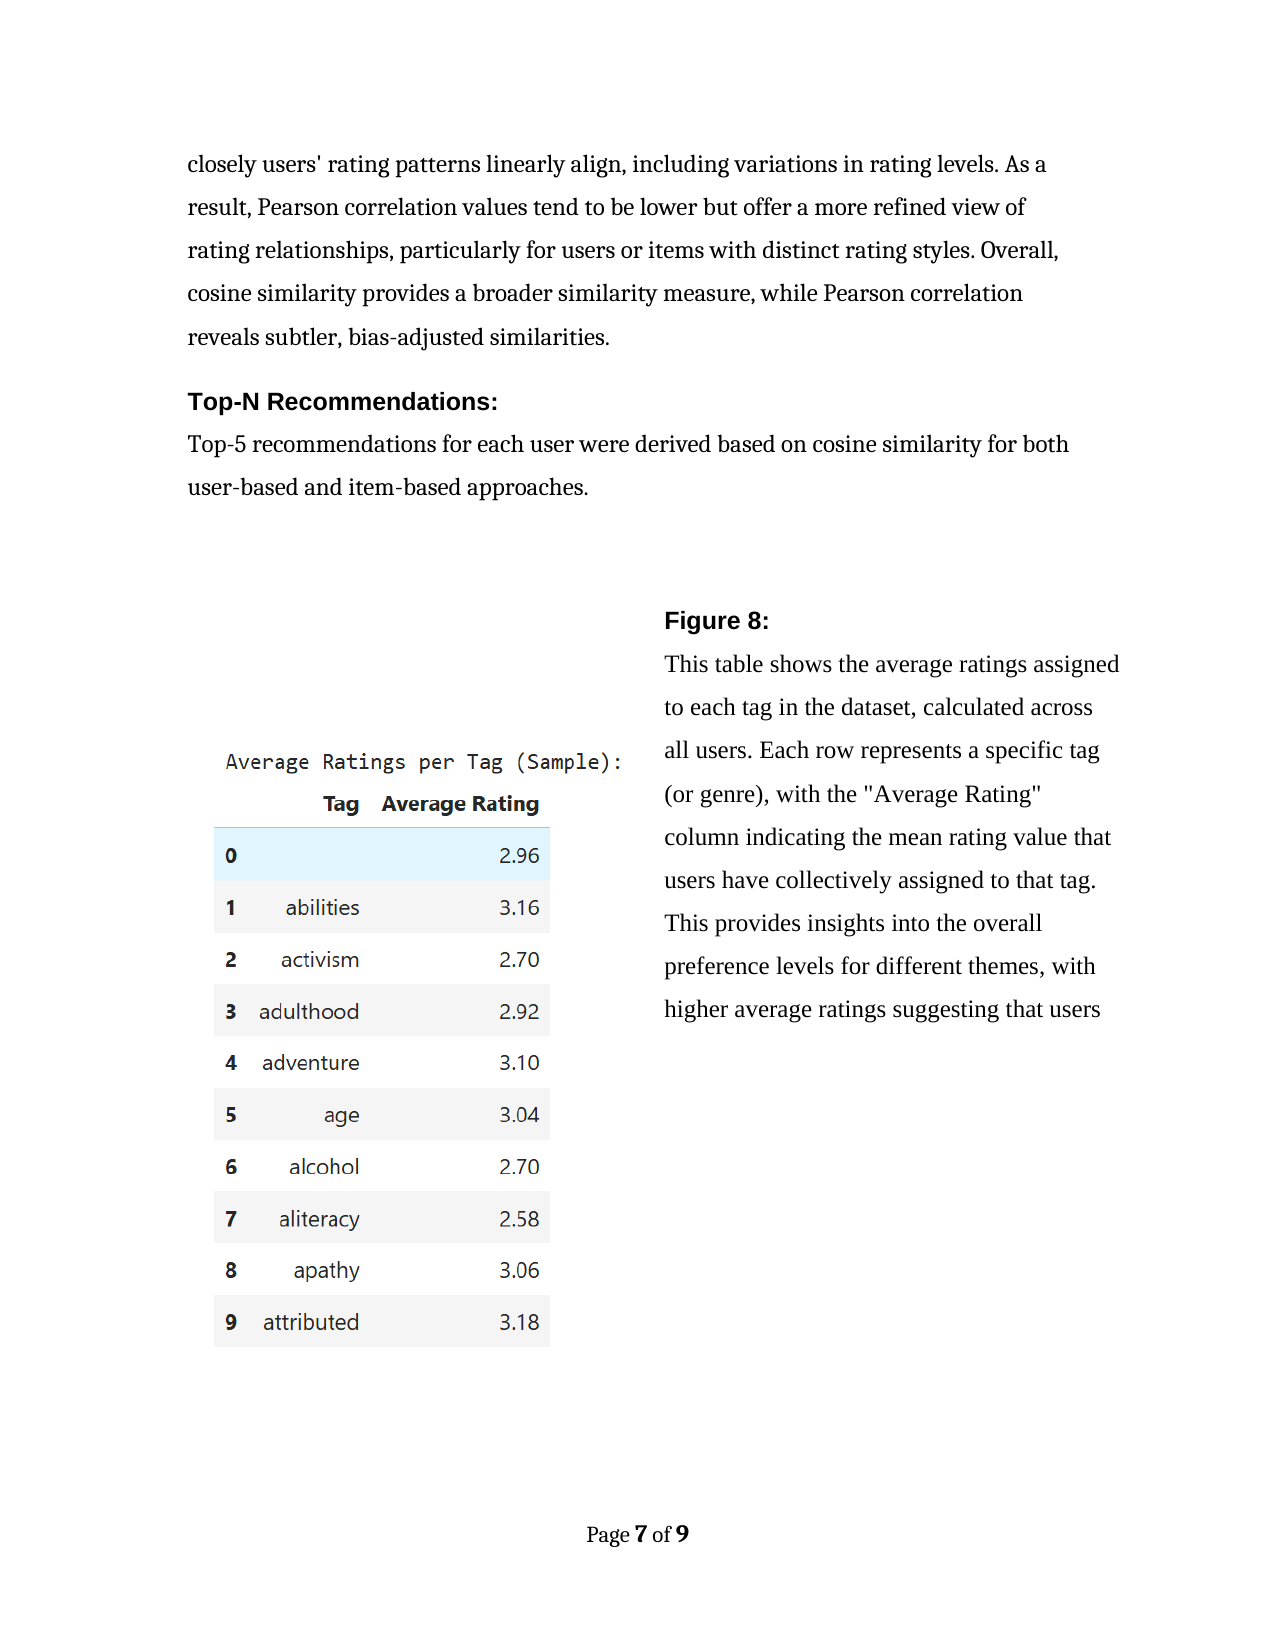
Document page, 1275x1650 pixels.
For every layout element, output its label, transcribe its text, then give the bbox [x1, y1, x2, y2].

picture [201, 747, 625, 1360]
text Top-N Recommendations: Top-5 recommendations for each user were derived based on cosine similarity for both user-based and item-based approaches. [187, 386, 1087, 501]
